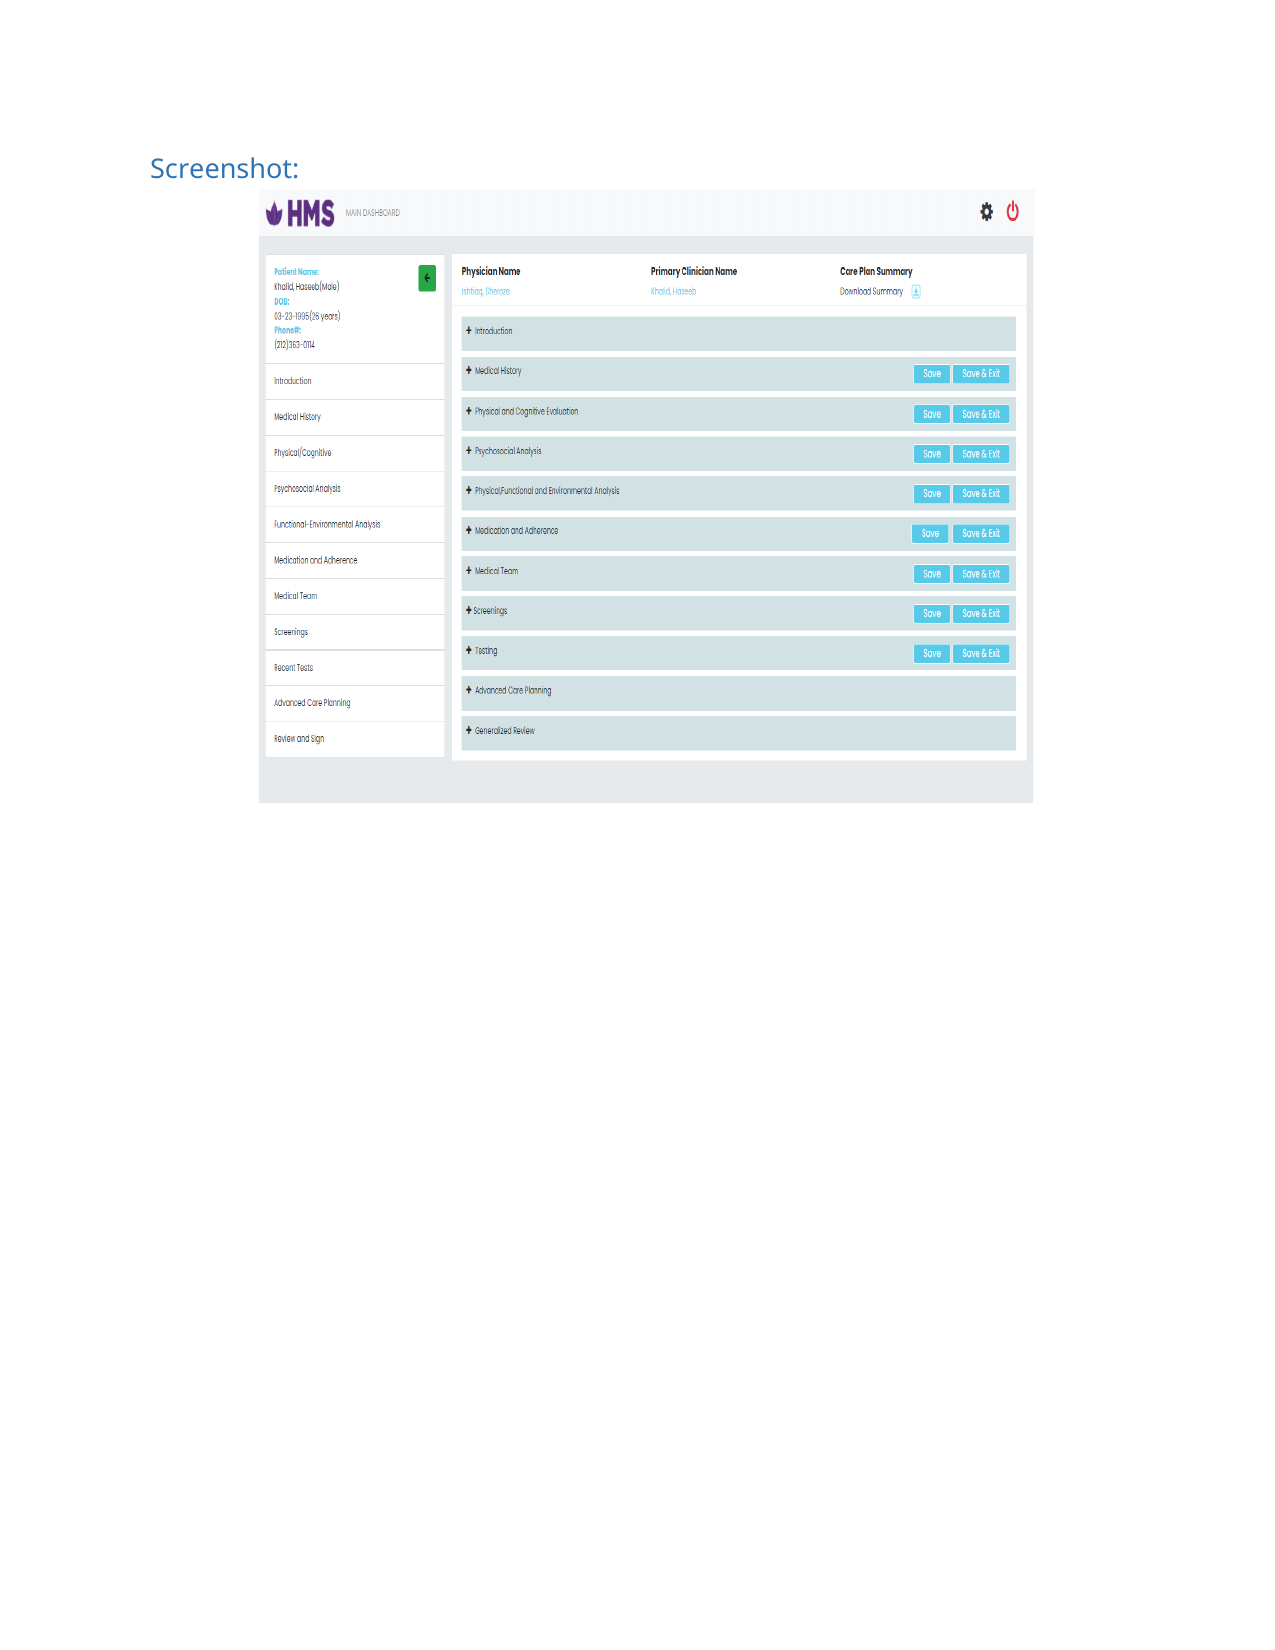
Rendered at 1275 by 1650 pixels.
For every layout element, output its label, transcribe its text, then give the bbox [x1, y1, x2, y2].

subtitle Screenshot: [150, 150, 1125, 187]
picture [258, 189, 1034, 803]
